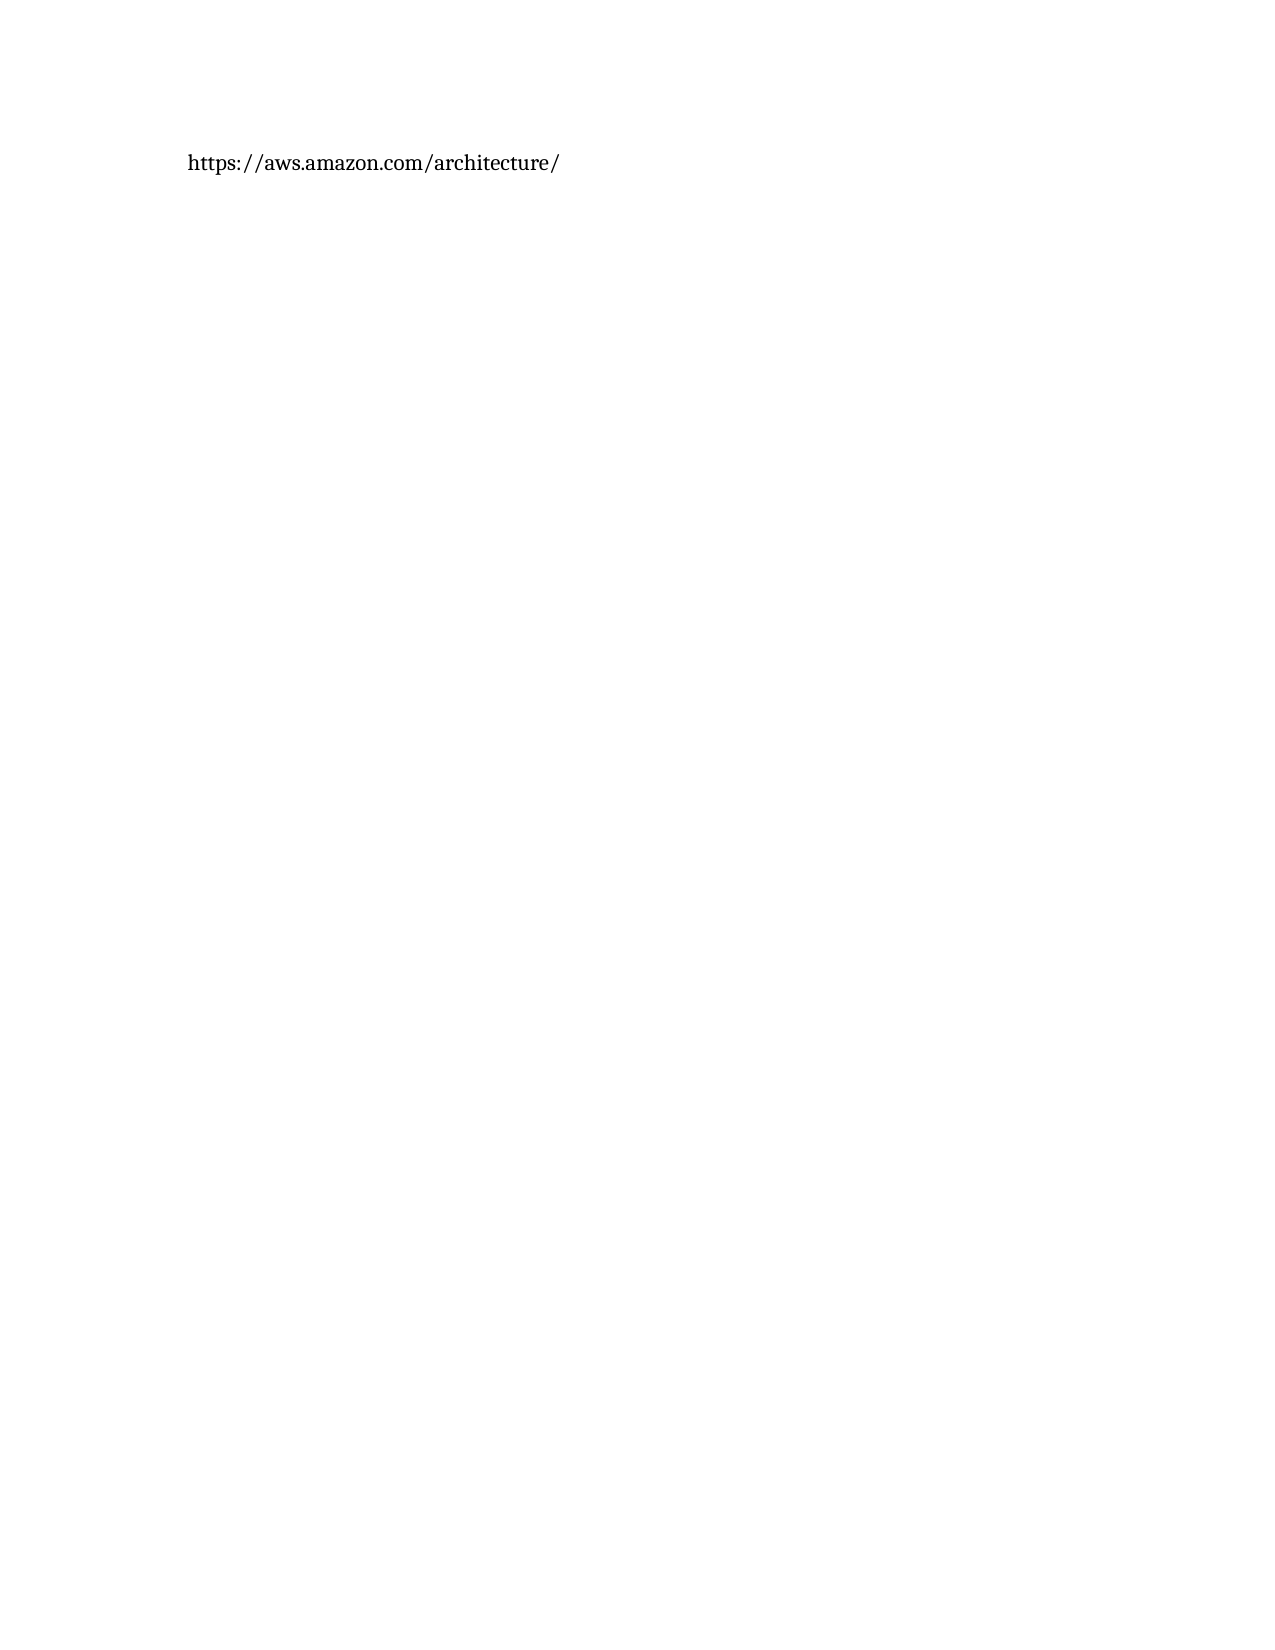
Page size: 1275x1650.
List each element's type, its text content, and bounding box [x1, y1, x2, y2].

text https://aws.amazon.com/architecture/ [187, 150, 1087, 176]
